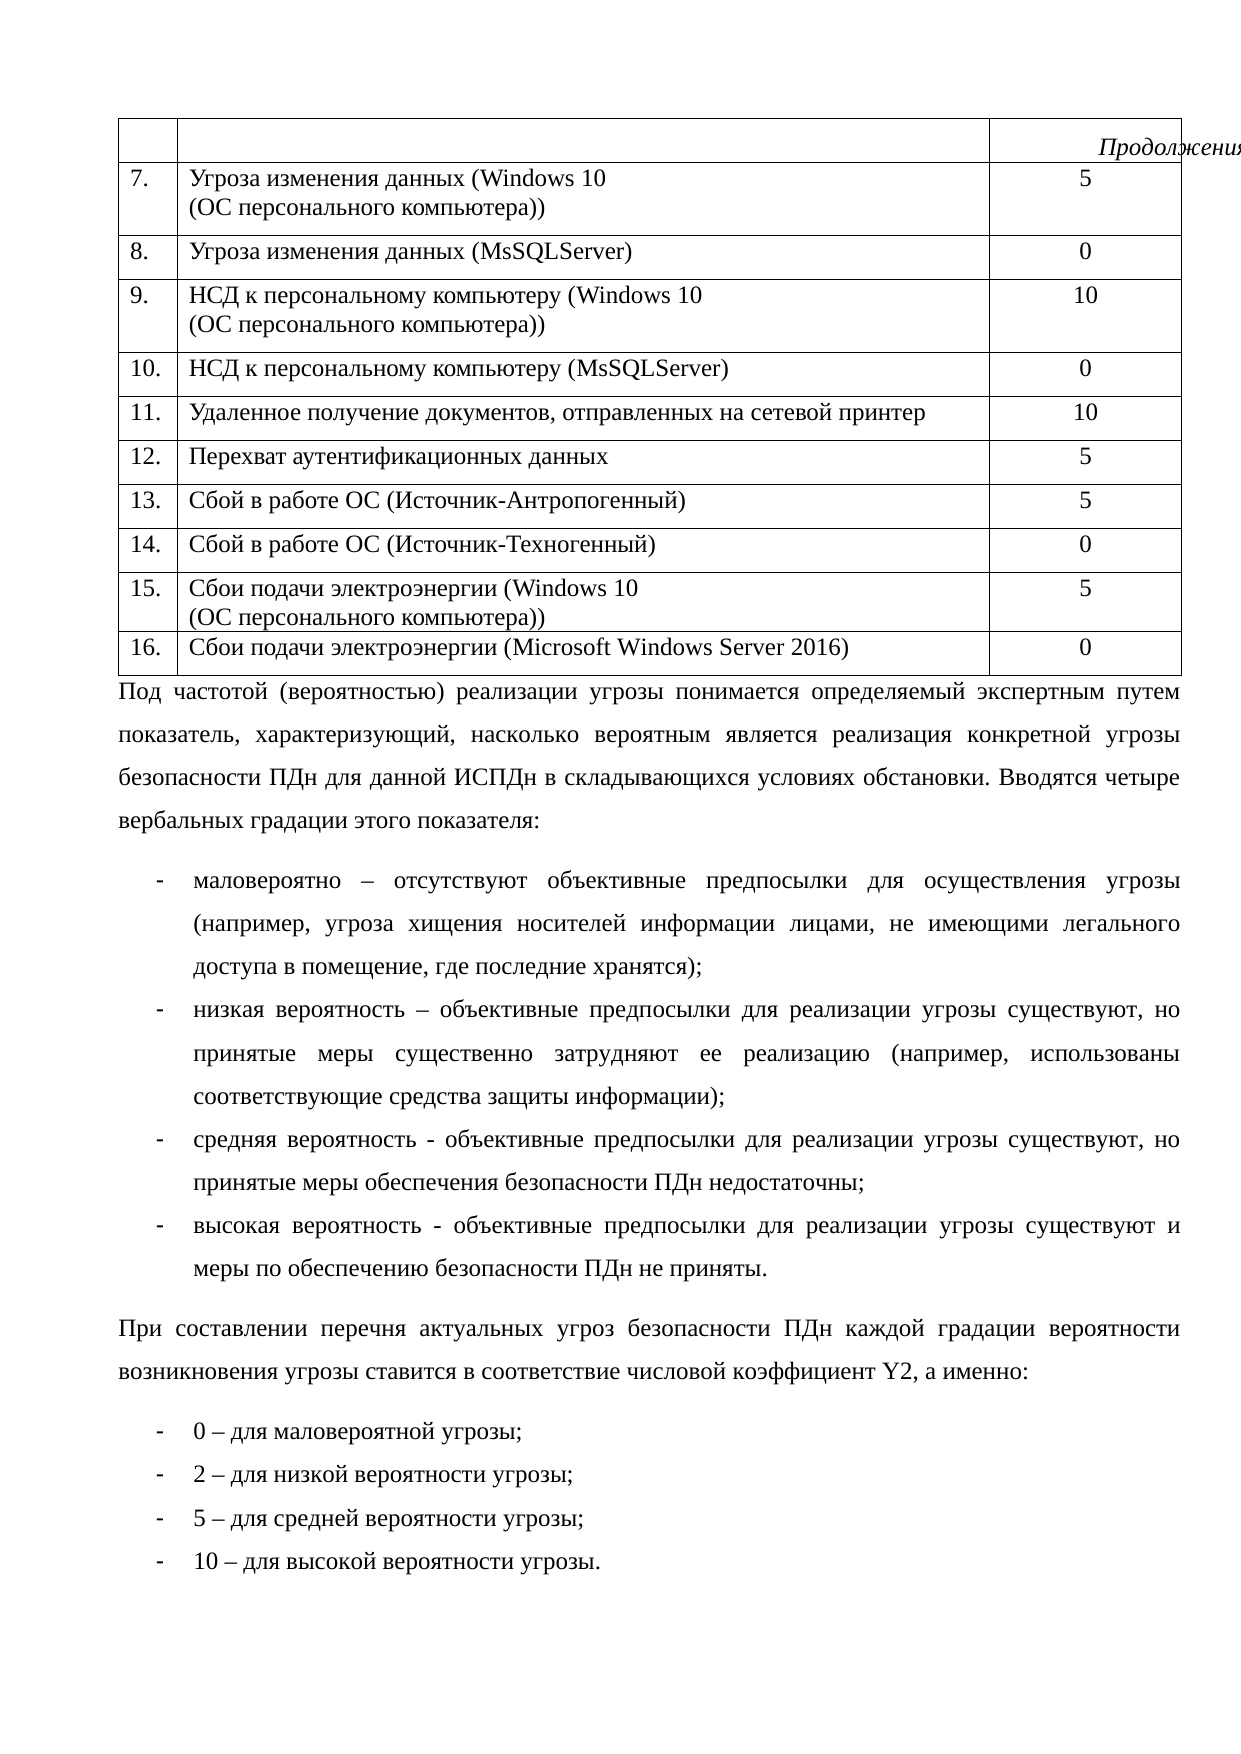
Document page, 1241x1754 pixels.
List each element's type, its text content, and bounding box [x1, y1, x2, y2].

table_cell 10. [119, 353, 177, 396]
table_cell 9. [119, 280, 177, 352]
table_cell 15. [119, 573, 177, 631]
list 10 – для высокой вероятности угрозы. [156, 1546, 1181, 1575]
list 0 – для маловероятной угрозы; [156, 1416, 1181, 1445]
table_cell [178, 119, 989, 162]
text Под частотой (вероятностью) реализации угрозы понимается определяемый экспертным путем показатель, характеризующий, насколько вероятным является реализация конкретной угрозы безопасности ПДн для данной ИСПДн в складывающихся условиях обстановки. Вводятся четыре вербальных градации этого показателя: [118, 676, 1181, 834]
table_cell Сбои подачи электроэнергии (Windows 10 (ОС персонального компьютера)) [178, 573, 989, 631]
table_cell 5 [990, 573, 1181, 631]
table_cell Угроза изменения данных (MsSQLServer) [178, 236, 989, 279]
table_cell 14. [119, 529, 177, 572]
table_cell 10 [990, 280, 1181, 352]
table_cell 0 [990, 236, 1181, 279]
list 5 – для средней вероятности угрозы; [156, 1503, 1181, 1532]
list 2 – для низкой вероятности угрозы; [156, 1459, 1181, 1488]
list высокая вероятность - объективные предпосылки для реализации угрозы существуют и меры по обеспечению безопасности ПДн не приняты. [156, 1210, 1181, 1282]
table_cell НСД к персональному компьютеру (MsSQLServer) [178, 353, 989, 396]
table_cell Сбой в работе ОС (Источник-Техногенный) [178, 529, 989, 572]
table_cell Сбой в работе ОС (Источник-Антропогенный) [178, 485, 989, 528]
table_cell 0 [990, 353, 1181, 396]
table_cell 5 [990, 163, 1181, 235]
table_cell 16. [119, 632, 177, 675]
list низкая вероятность – объективные предпосылки для реализации угрозы существуют, но принятые меры существенно затрудняют ее реализацию (например, использованы соответствующие средства защиты информации); [156, 994, 1181, 1109]
table_cell 10 [990, 397, 1181, 440]
table_cell 8. [119, 236, 177, 279]
table_cell 0 [990, 632, 1181, 675]
table_cell 5 [990, 485, 1181, 528]
list средняя вероятность - объективные предпосылки для реализации угрозы существуют, но принятые меры обеспечения безопасности ПДн недостаточны; [156, 1124, 1181, 1196]
table_cell НСД к персональному компьютеру (Windows 10 (ОС персонального компьютера)) [178, 280, 989, 352]
table_cell 0 [990, 119, 1181, 162]
table_cell 7. [119, 163, 177, 235]
table_cell Перехват аутентификационных данных [178, 441, 989, 484]
table_cell 5 [990, 441, 1181, 484]
table_cell 11. [119, 397, 177, 440]
list маловероятно – отсутствуют объективные предпосылки для осуществления угрозы (например, угроза хищения носителей информации лицами, не имеющими легального доступа в помещение, где последние хранятся); [156, 865, 1181, 980]
table_cell 12. [119, 441, 177, 484]
table_cell Сбои подачи электроэнергии (Microsoft Windows Server 2016) [178, 632, 989, 675]
table_cell Угроза изменения данных (Windows 10 (ОС персонального компьютера)) [178, 163, 989, 235]
table_cell 13. [119, 485, 177, 528]
table_cell Удаленное получение документов, отправленных на сетевой принтер [178, 397, 989, 440]
table_cell 6. [119, 119, 177, 162]
table_cell 0 [990, 529, 1181, 572]
text При составлении перечня актуальных угроз безопасности ПДн каждой градации вероятности возникновения угрозы ставится в соответствие числовой коэффициент Y2, а именно: [118, 1313, 1181, 1385]
